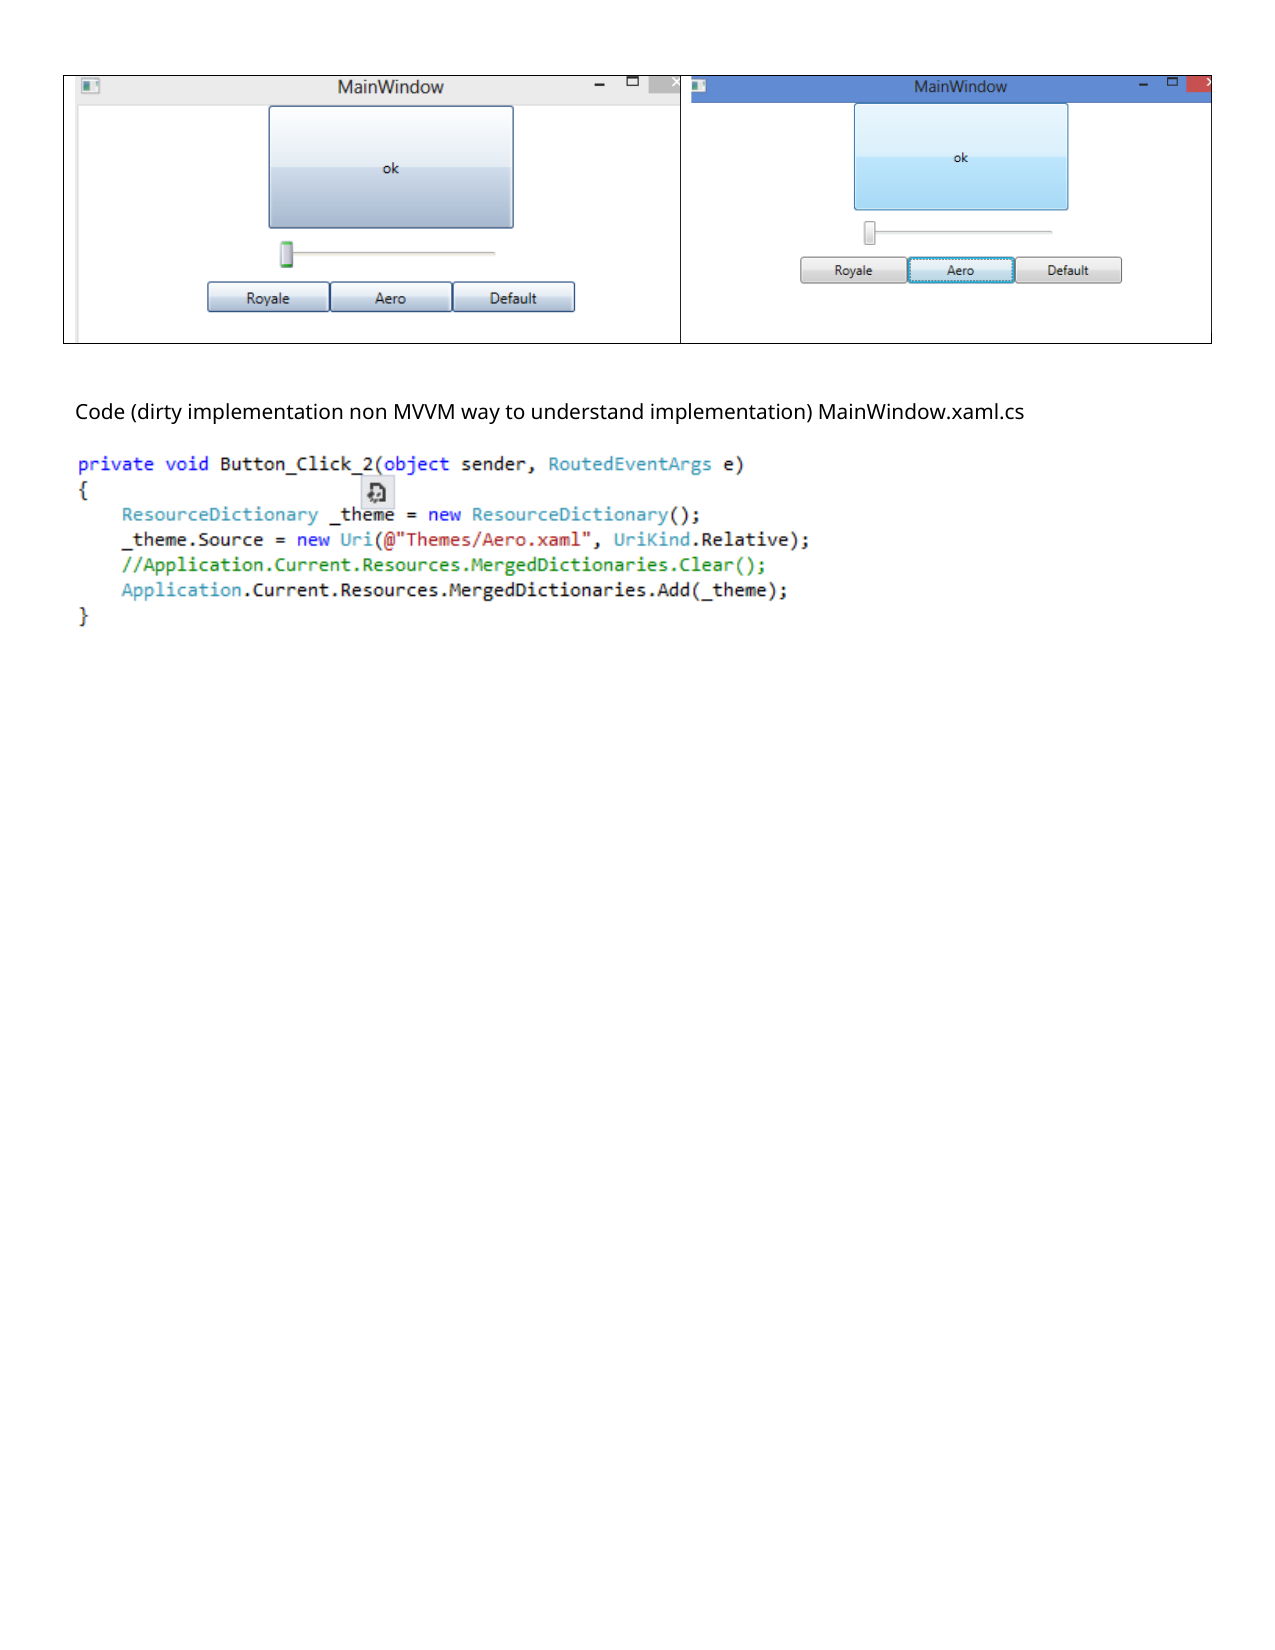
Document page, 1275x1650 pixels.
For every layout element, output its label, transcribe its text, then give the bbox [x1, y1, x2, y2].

picture [75, 76, 681, 343]
picture [691, 76, 1212, 333]
table_cell [681, 76, 1211, 343]
picture [75, 451, 811, 639]
table_cell [64, 76, 75, 343]
text Code (dirty implementation non MVVM way to understand implementation) MainWindow.xaml.cs [75, 397, 1200, 426]
